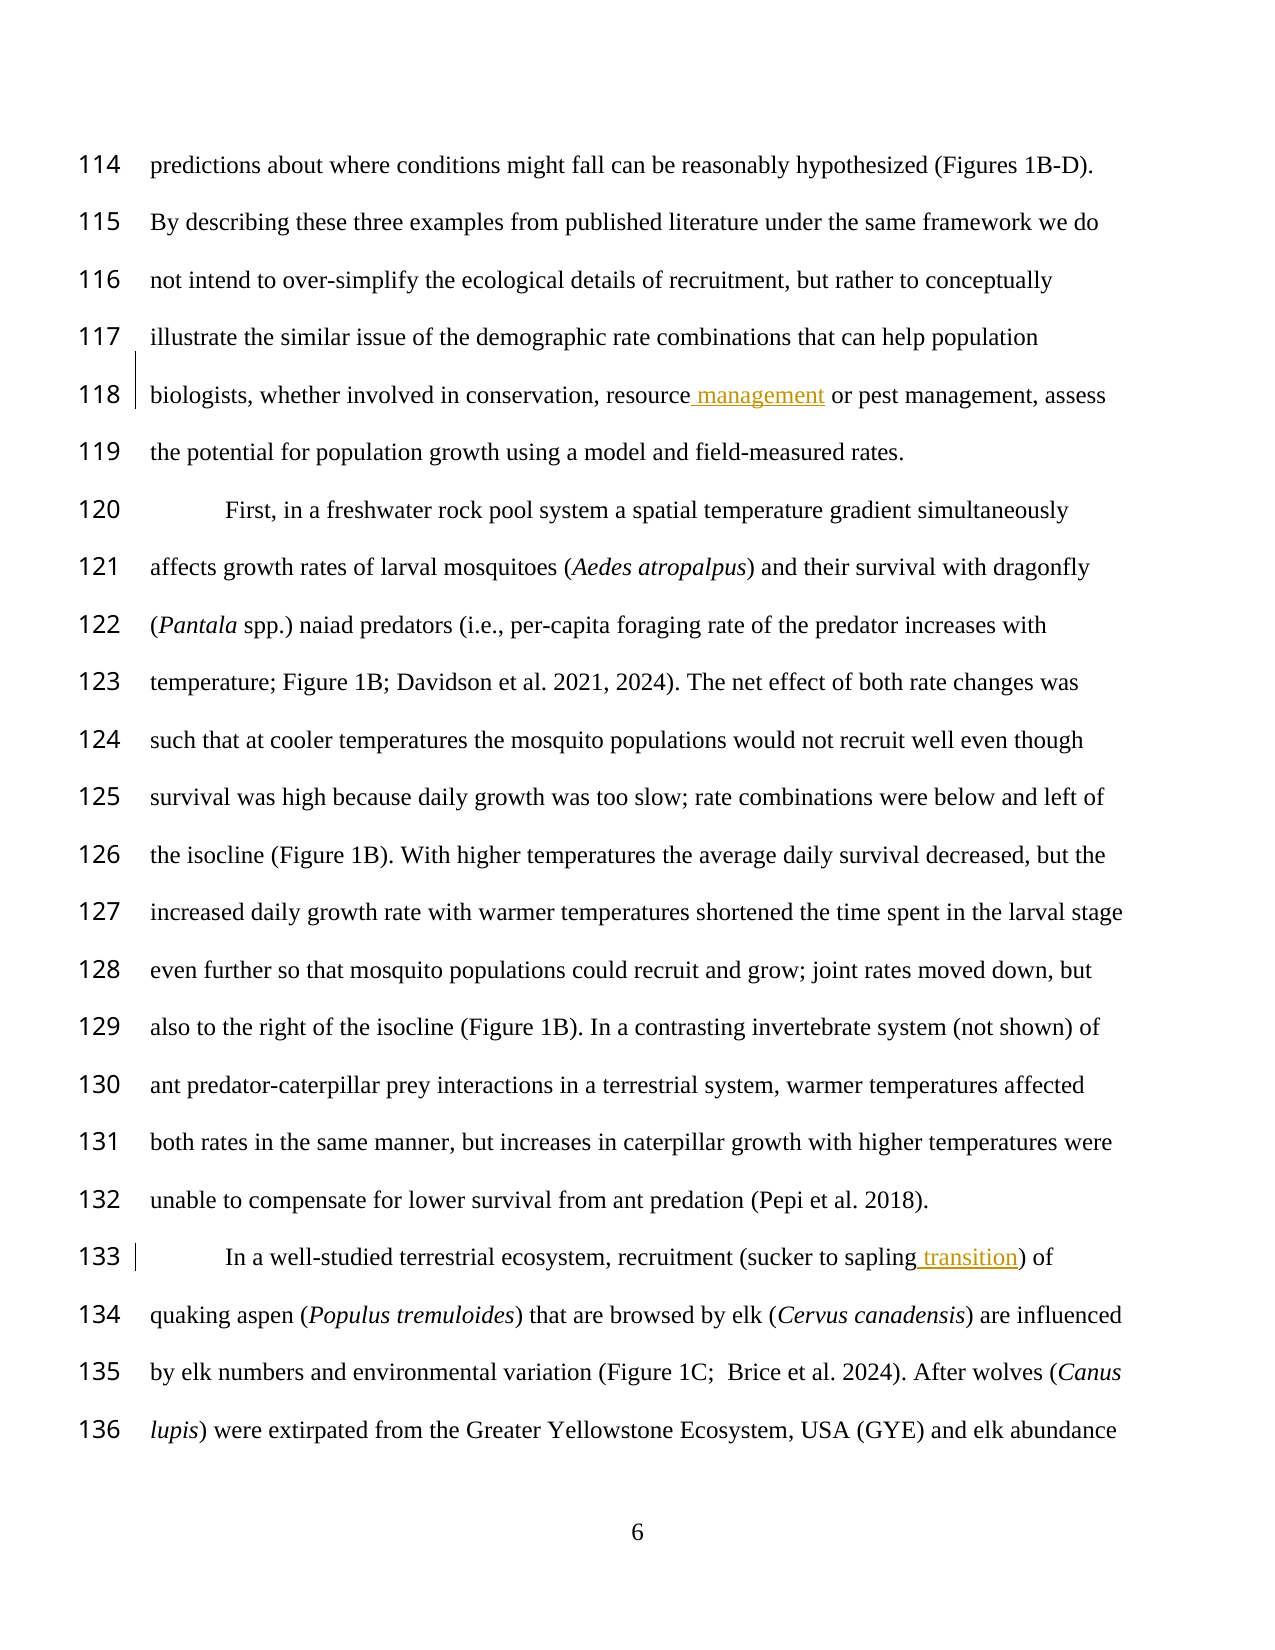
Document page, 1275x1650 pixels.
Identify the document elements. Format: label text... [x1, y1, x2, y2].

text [150, 150, 1125, 466]
text First, in a freshwater rock pool system a spatial temperature gradient simultaneously affects growth rates of larval mosquitoes (Aedes atropalpus) and their survival with dragonfly (Pantala spp.) naiad predators (i.e., per-capita foraging rate of the predator increases with temperature; Figure 1B; Davidson et al. 2021, 2024). The net effect of both rate changes was such that at cooler temperatures the mosquito populations would not recruit well even though survival was high because daily growth was too slow; rate combinations were below and left of the isocline (Figure 1B). With higher temperatures the average daily survival decreased, but the increased daily growth rate with warmer temperatures shortened the time spent in the larval stage even further so that mosquito populations could recruit and grow; joint rates moved down, but also to the right of the isocline (Figure 1B). In a contrasting invertebrate system (not shown) of ant predator-caterpillar prey interactions in a terrestrial system, warmer temperatures affected both rates in the same manner, but increases in caterpillar growth with higher temperatures were unable to compensate for lower survival from ant predation (Pepi et al. 2018). [150, 495, 1125, 1214]
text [150, 1242, 1125, 1444]
